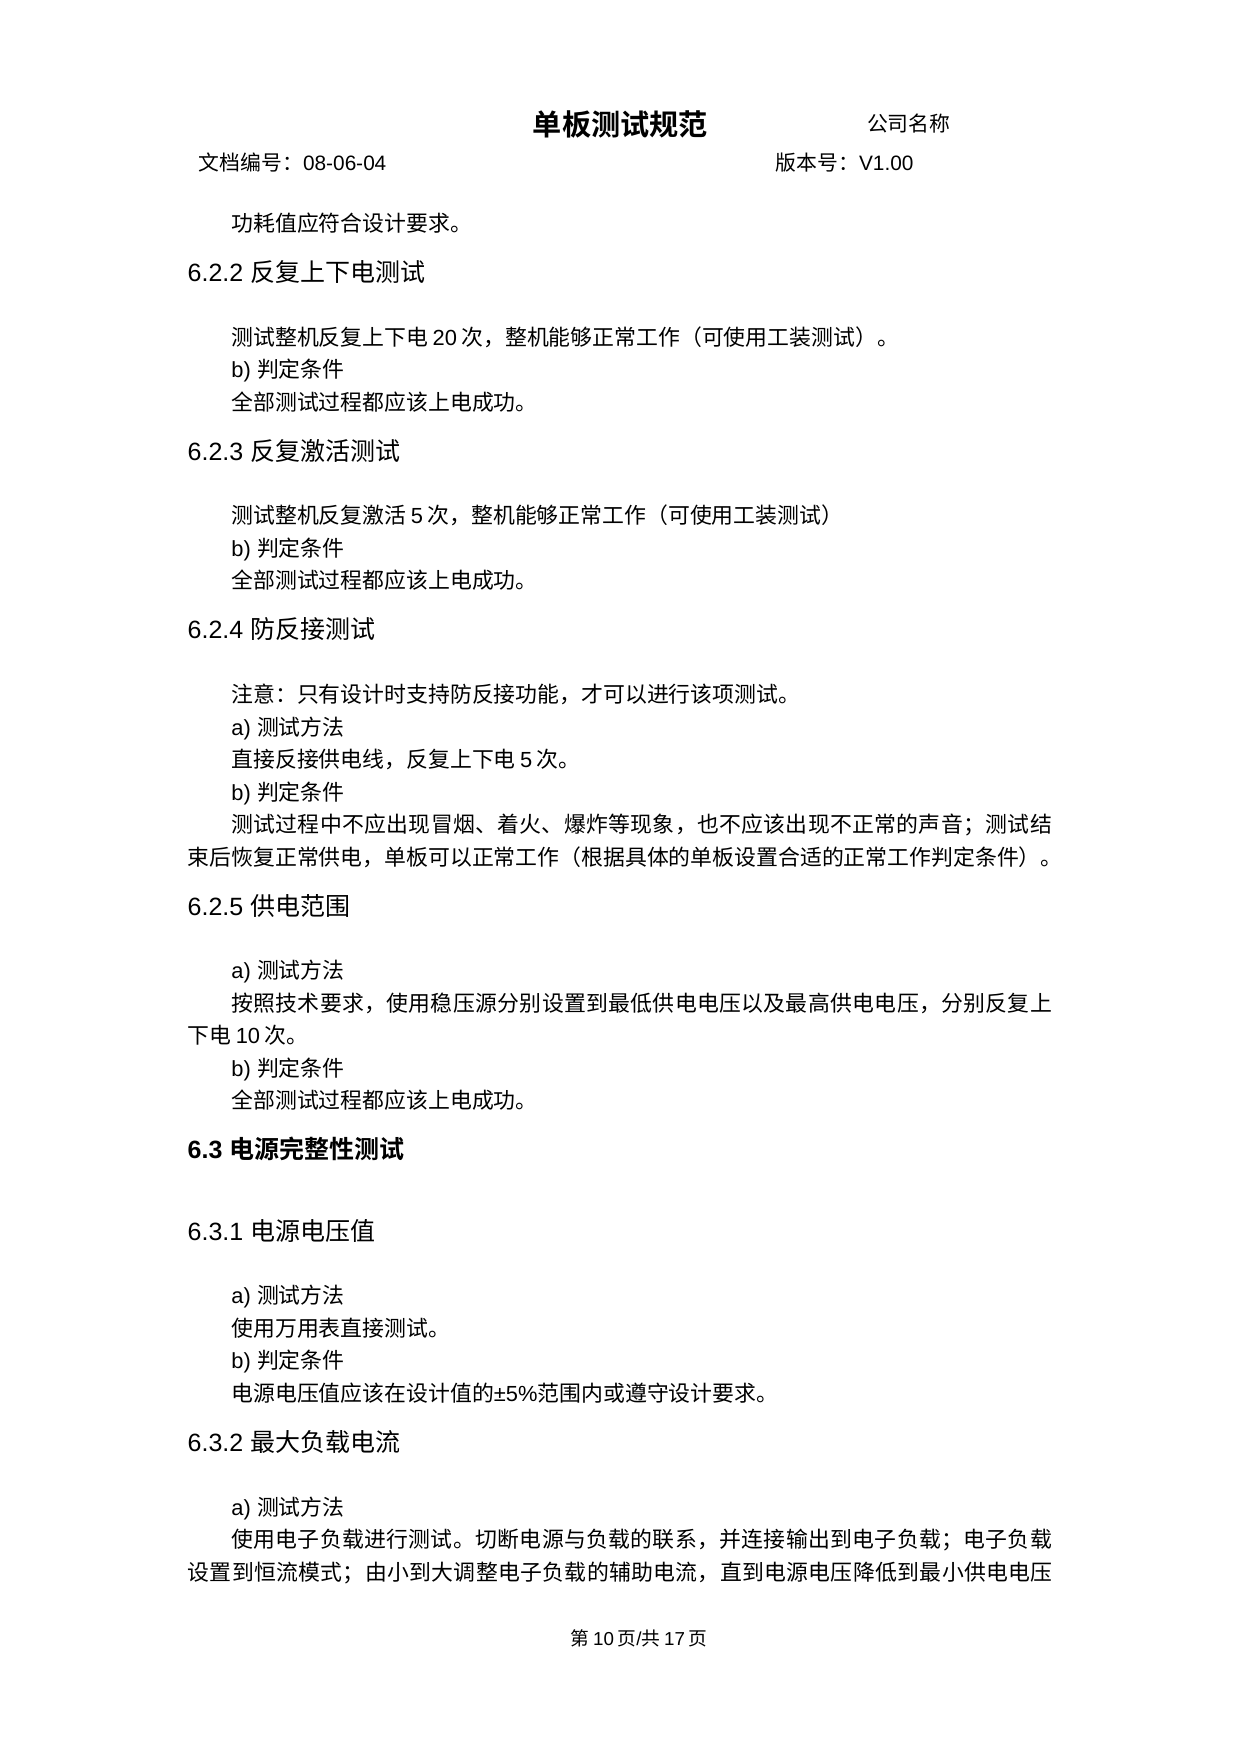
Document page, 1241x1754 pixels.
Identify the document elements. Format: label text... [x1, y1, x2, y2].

text b) 判定条件 [187, 530, 1053, 563]
subtitle 电源电压值 [187, 1197, 1053, 1262]
text a) 测试方法 [187, 709, 1053, 742]
text b) 判定条件 [187, 1343, 1053, 1375]
subtitle 防反接测试 [187, 595, 1053, 660]
text 测试整机反复激活5次，整机能够正常工作（可使用工装测试） [187, 498, 1053, 530]
subtitle 供电范围 [187, 872, 1053, 937]
text a) 测试方法 [187, 1489, 1053, 1522]
text 按照技术要求，使用稳压源分别设置到最低供电电压以及最高供电电压，分别反复上下电10次。 [187, 985, 1053, 1050]
text a) 测试方法 [187, 1278, 1053, 1310]
text 全部测试过程都应该上电成功。 [187, 384, 1053, 417]
text 测试过程中不应出现冒烟、着火、爆炸等现象，也不应该出现不正常的声音；测试结束后恢复正常供电，单板可以正常工作（根据具体的单板设置合适的正常工作判定条件）。 [187, 807, 1053, 872]
subtitle 反复上下电测试 [187, 238, 1053, 303]
subtitle 反复激活测试 [187, 417, 1053, 482]
text b) 判定条件 [187, 352, 1053, 384]
text 测试整机反复上下电20次，整机能够正常工作（可使用工装测试）。 [187, 319, 1053, 352]
text 电源电压值应该在设计值的±5%范围内或遵守设计要求。 [187, 1375, 1053, 1408]
text b) 判定条件 [187, 774, 1053, 807]
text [187, 1522, 1053, 1587]
text 注意：只有设计时支持防反接功能，才可以进行该项测试。 [187, 677, 1053, 709]
text 使用万用表直接测试。 [187, 1310, 1053, 1343]
text 全部测试过程都应该上电成功。 [187, 1083, 1053, 1115]
text 直接反接供电线，反复上下电5次。 [187, 742, 1053, 774]
text b) 判定条件 [187, 1050, 1053, 1083]
text 全部测试过程都应该上电成功。 [187, 563, 1053, 595]
subtitle 电源完整性测试 [187, 1115, 1053, 1180]
text a) 测试方法 [187, 953, 1053, 985]
subtitle 最大负载电流 [187, 1408, 1053, 1473]
text 功耗值应符合设计要求。 [187, 205, 1053, 238]
